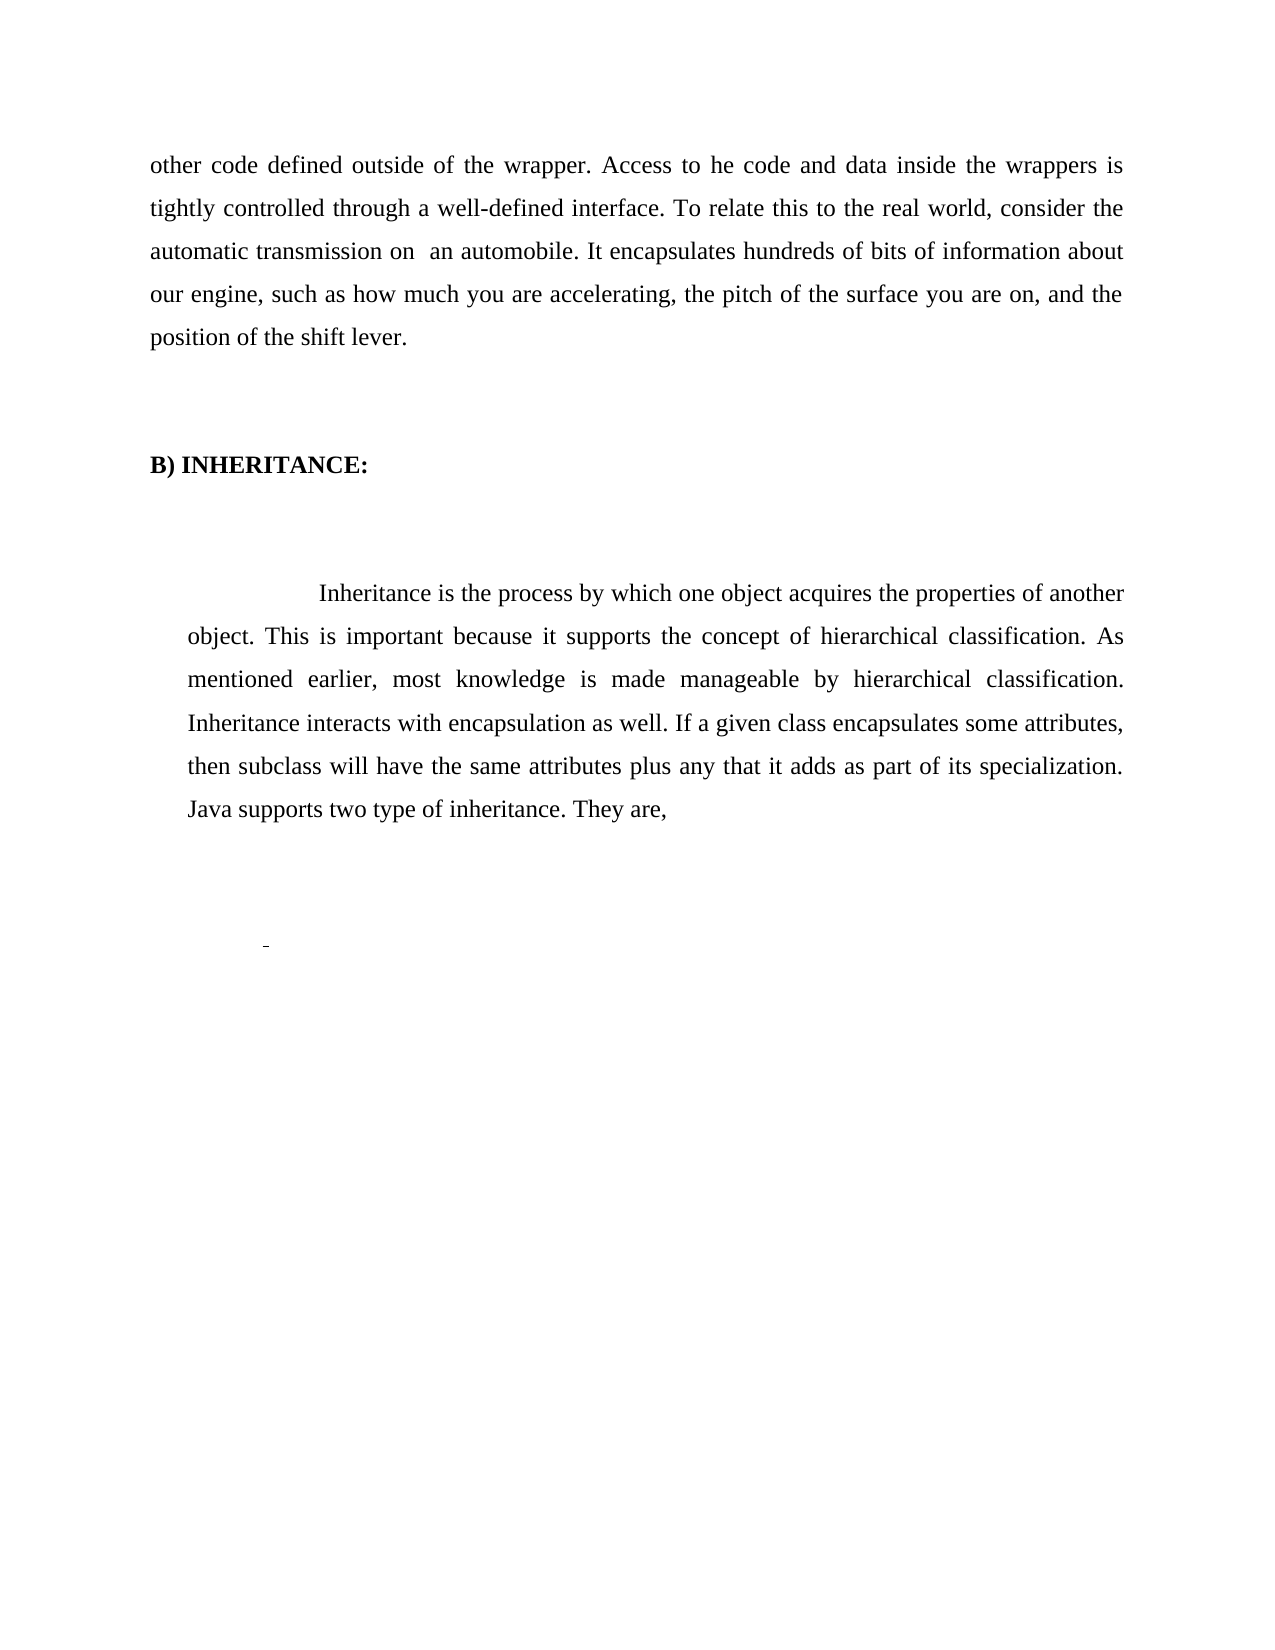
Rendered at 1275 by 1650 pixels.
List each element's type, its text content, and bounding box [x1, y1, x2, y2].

text B) INHERITANCE: [150, 450, 1125, 479]
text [150, 150, 1125, 351]
text Inheritance is the process by which one object acquires the properties of another object. This is important because it supports the concept of hierarchical classification. As mentioned earlier, most knowledge is made manageable by hierarchical classification. Inheritance interacts with encapsulation as well. If a given class encapsulates some attributes, then subclass will have the same attributes plus any that it adds as part of its specialization. Java supports two type of inheritance. They are, [187, 578, 1125, 823]
